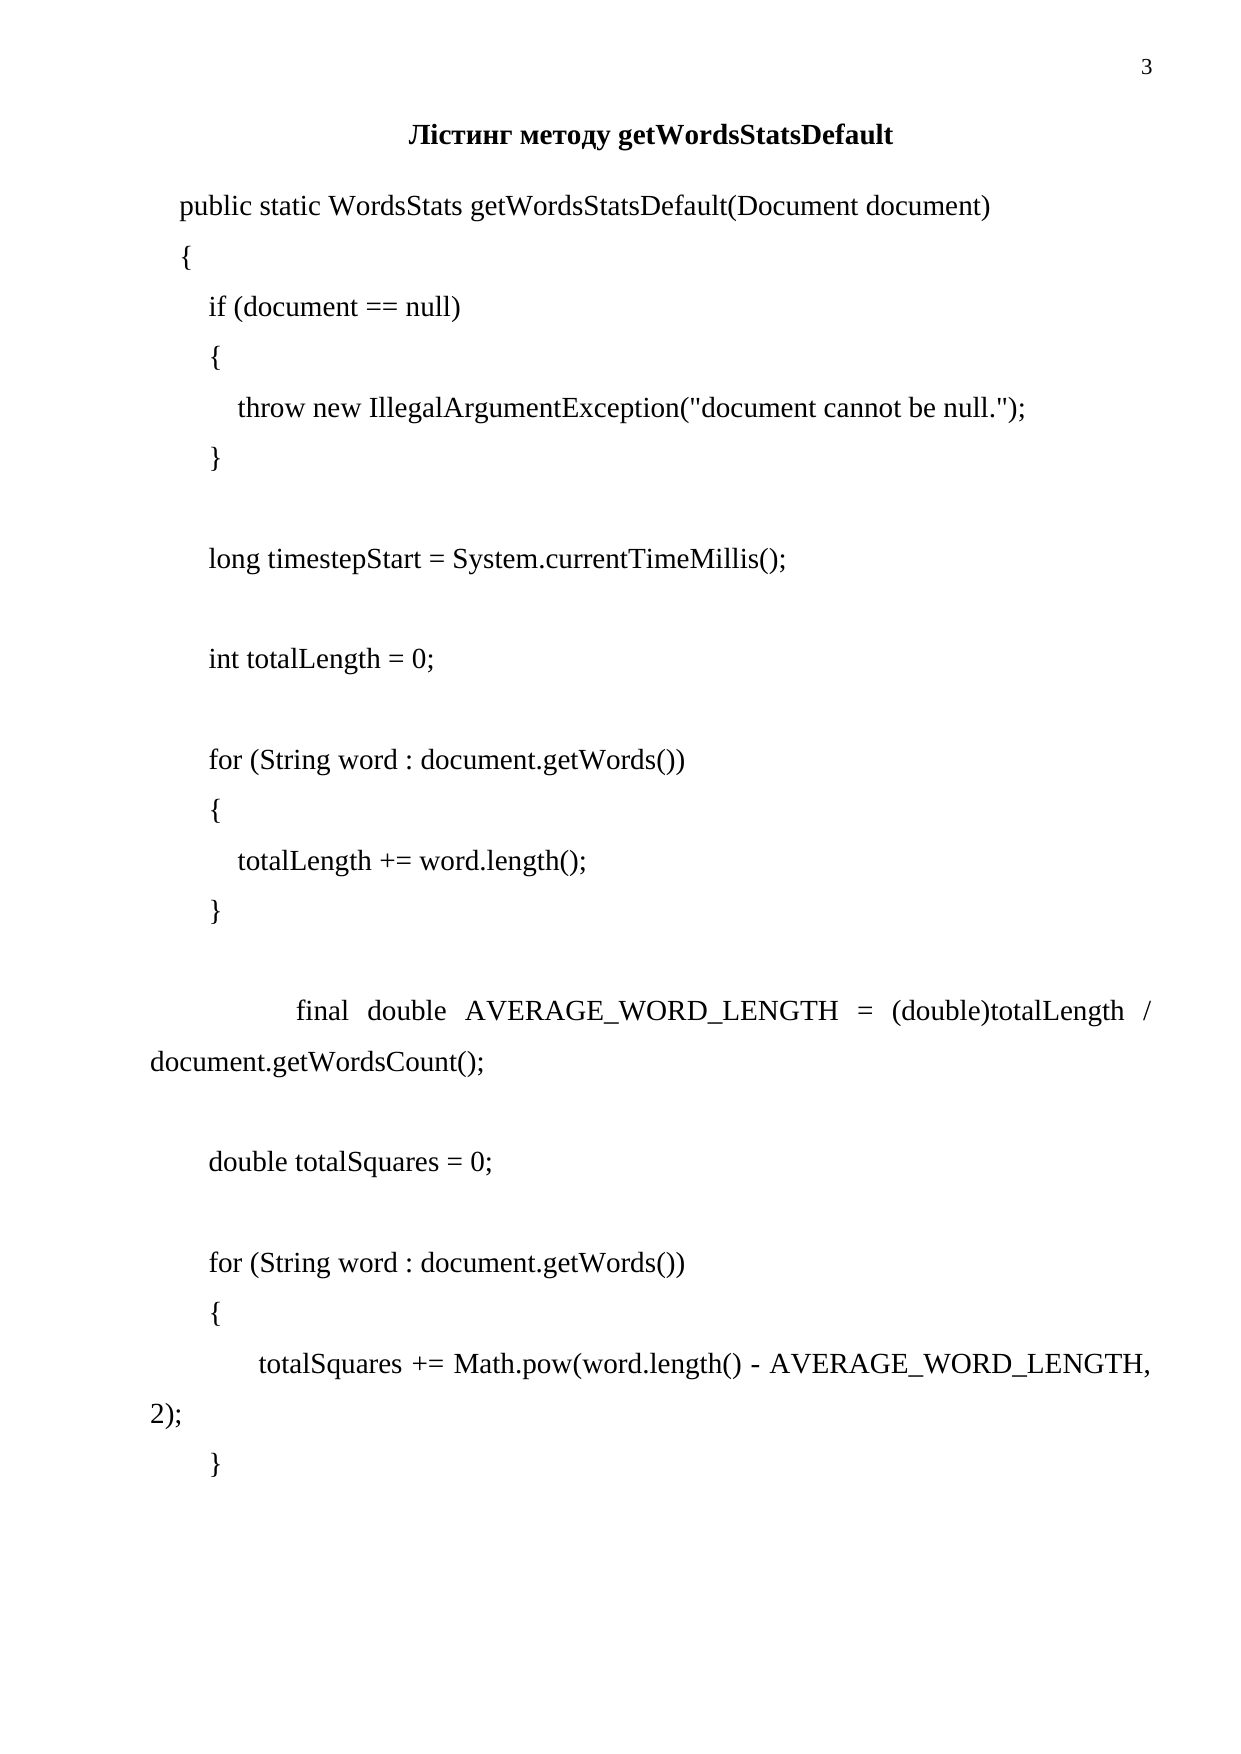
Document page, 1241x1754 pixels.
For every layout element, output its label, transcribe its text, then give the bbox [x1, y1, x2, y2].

text int totalLength = 0; [150, 641, 1152, 675]
text } [150, 1446, 1152, 1480]
text totalSquares += Math.pow(word.length() - AVERAGE_WORD_LENGTH, 2); [150, 1346, 1152, 1429]
text } [150, 440, 1152, 474]
text totalLength += word.length(); [150, 843, 1152, 876]
text final double AVERAGE_WORD_LENGTH = (double)totalLength / document.getWordsCount(); [150, 993, 1152, 1077]
text public static WordsStats getWordsStatsDefault(Document document) [150, 188, 1152, 222]
text } [150, 893, 1152, 926]
text if (document == null) [150, 289, 1152, 323]
text long timestepStart = System.currentTimeMillis(); [150, 541, 1152, 574]
text double totalSquares = 0; [150, 1144, 1152, 1178]
text for (String word : document.getWords()) [150, 742, 1152, 776]
text { [150, 239, 1152, 272]
text { [150, 792, 1152, 826]
text { [150, 1295, 1152, 1329]
text Лістинг методу getWordsStatsDefault [150, 117, 1152, 151]
text { [150, 339, 1152, 373]
text for (String word : document.getWords()) [150, 1245, 1152, 1279]
text throw new IllegalArgumentException("document cannot be null."); [150, 390, 1152, 423]
